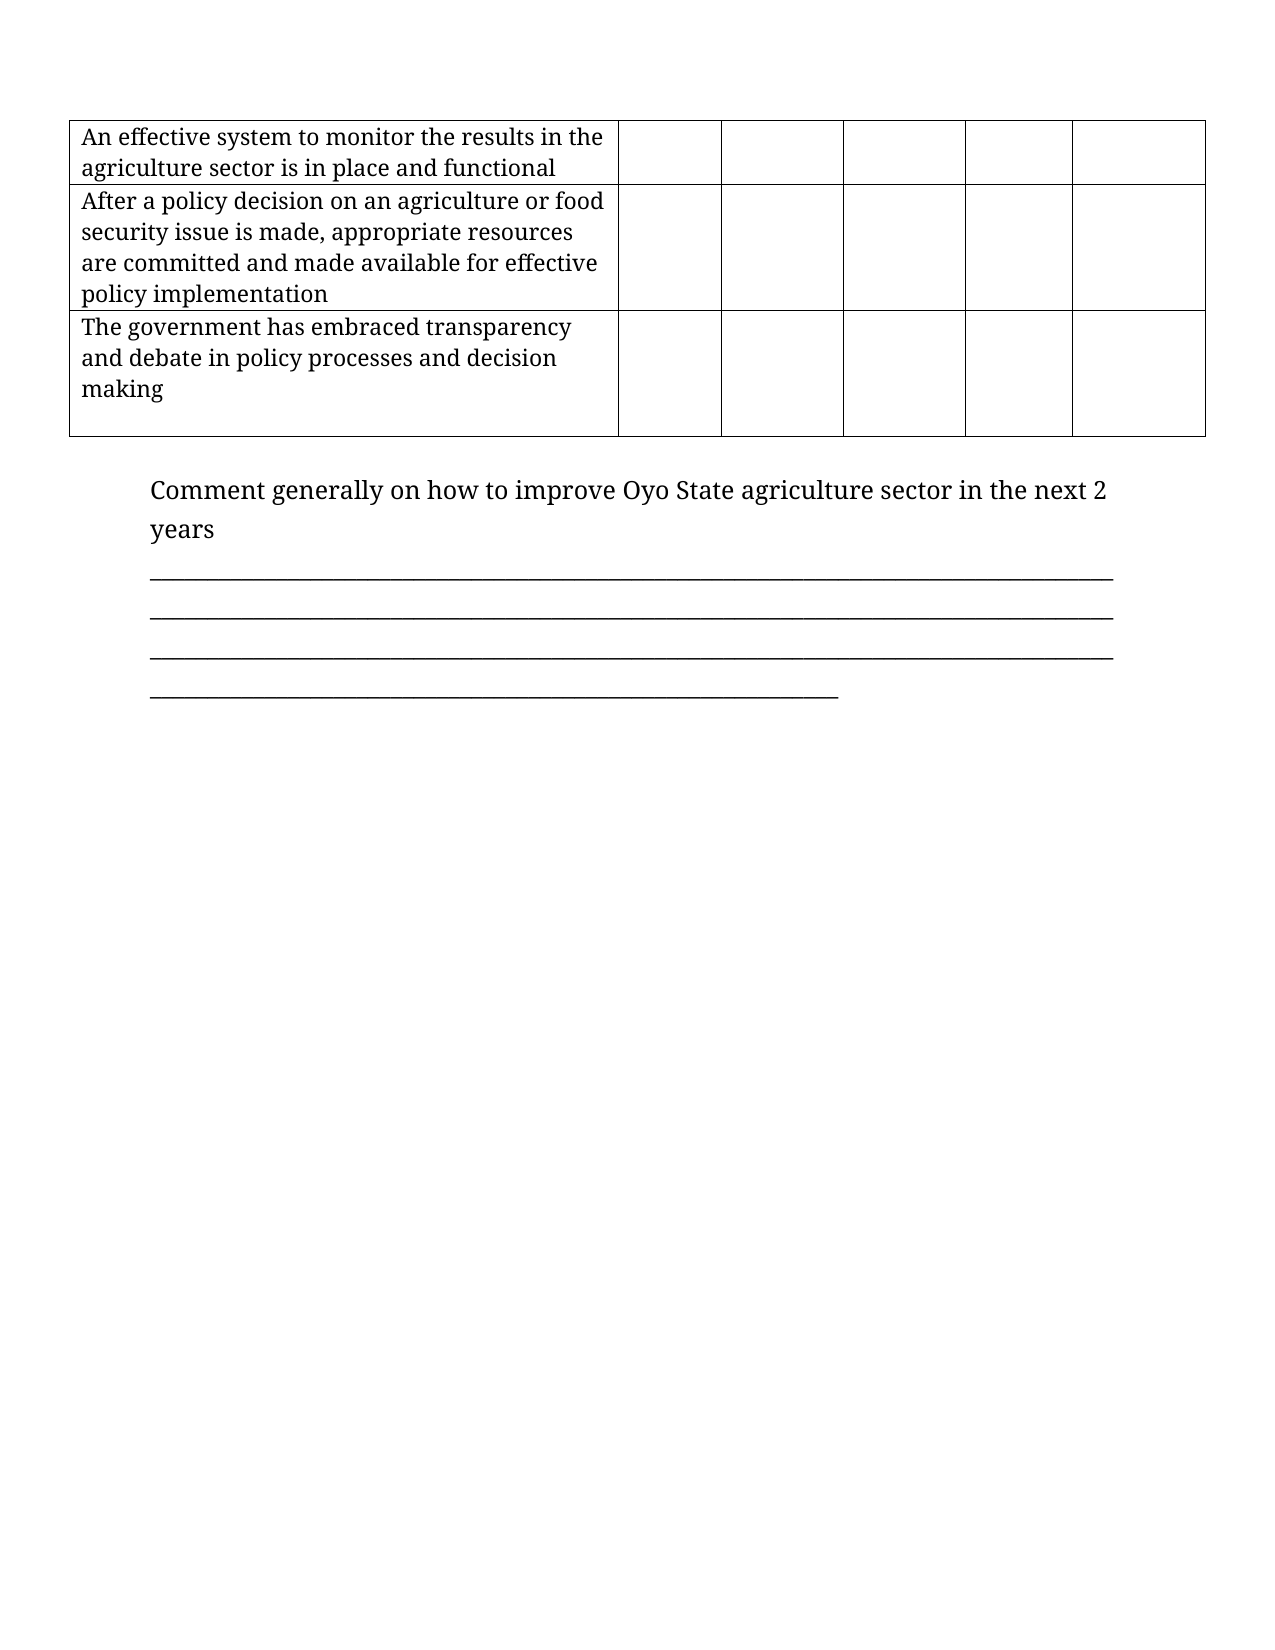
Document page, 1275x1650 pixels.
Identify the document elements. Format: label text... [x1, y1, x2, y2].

table_cell The government has embraced transparency and debate in policy processes and decision making [70, 311, 618, 436]
table_cell [844, 311, 965, 436]
table_cell [722, 121, 843, 183]
table_cell [619, 311, 721, 436]
table_cell After a policy decision on an agriculture or food security issue is made, appropriate resources are committed and made available for effective policy implementation [70, 185, 618, 309]
table_cell [1073, 311, 1205, 436]
table_cell [966, 185, 1072, 309]
table_cell [722, 185, 843, 309]
table_cell [966, 121, 1072, 183]
table_cell [619, 121, 721, 183]
table_cell An effective system to monitor the results in the agriculture sector is in place and functional [70, 121, 618, 183]
table_cell [966, 311, 1072, 436]
table_cell [619, 185, 721, 309]
table_cell [844, 185, 965, 309]
table_cell [844, 121, 965, 183]
text Comment generally on how to improve Oyo State agriculture sector in the next 2 years ________________________________________________________________________________________________________________________________________________________________________________________________________________________________________________________________________________________________________________________ [150, 473, 1125, 702]
table_cell [1073, 185, 1205, 309]
table_cell [1073, 121, 1205, 183]
table_cell [722, 311, 843, 436]
